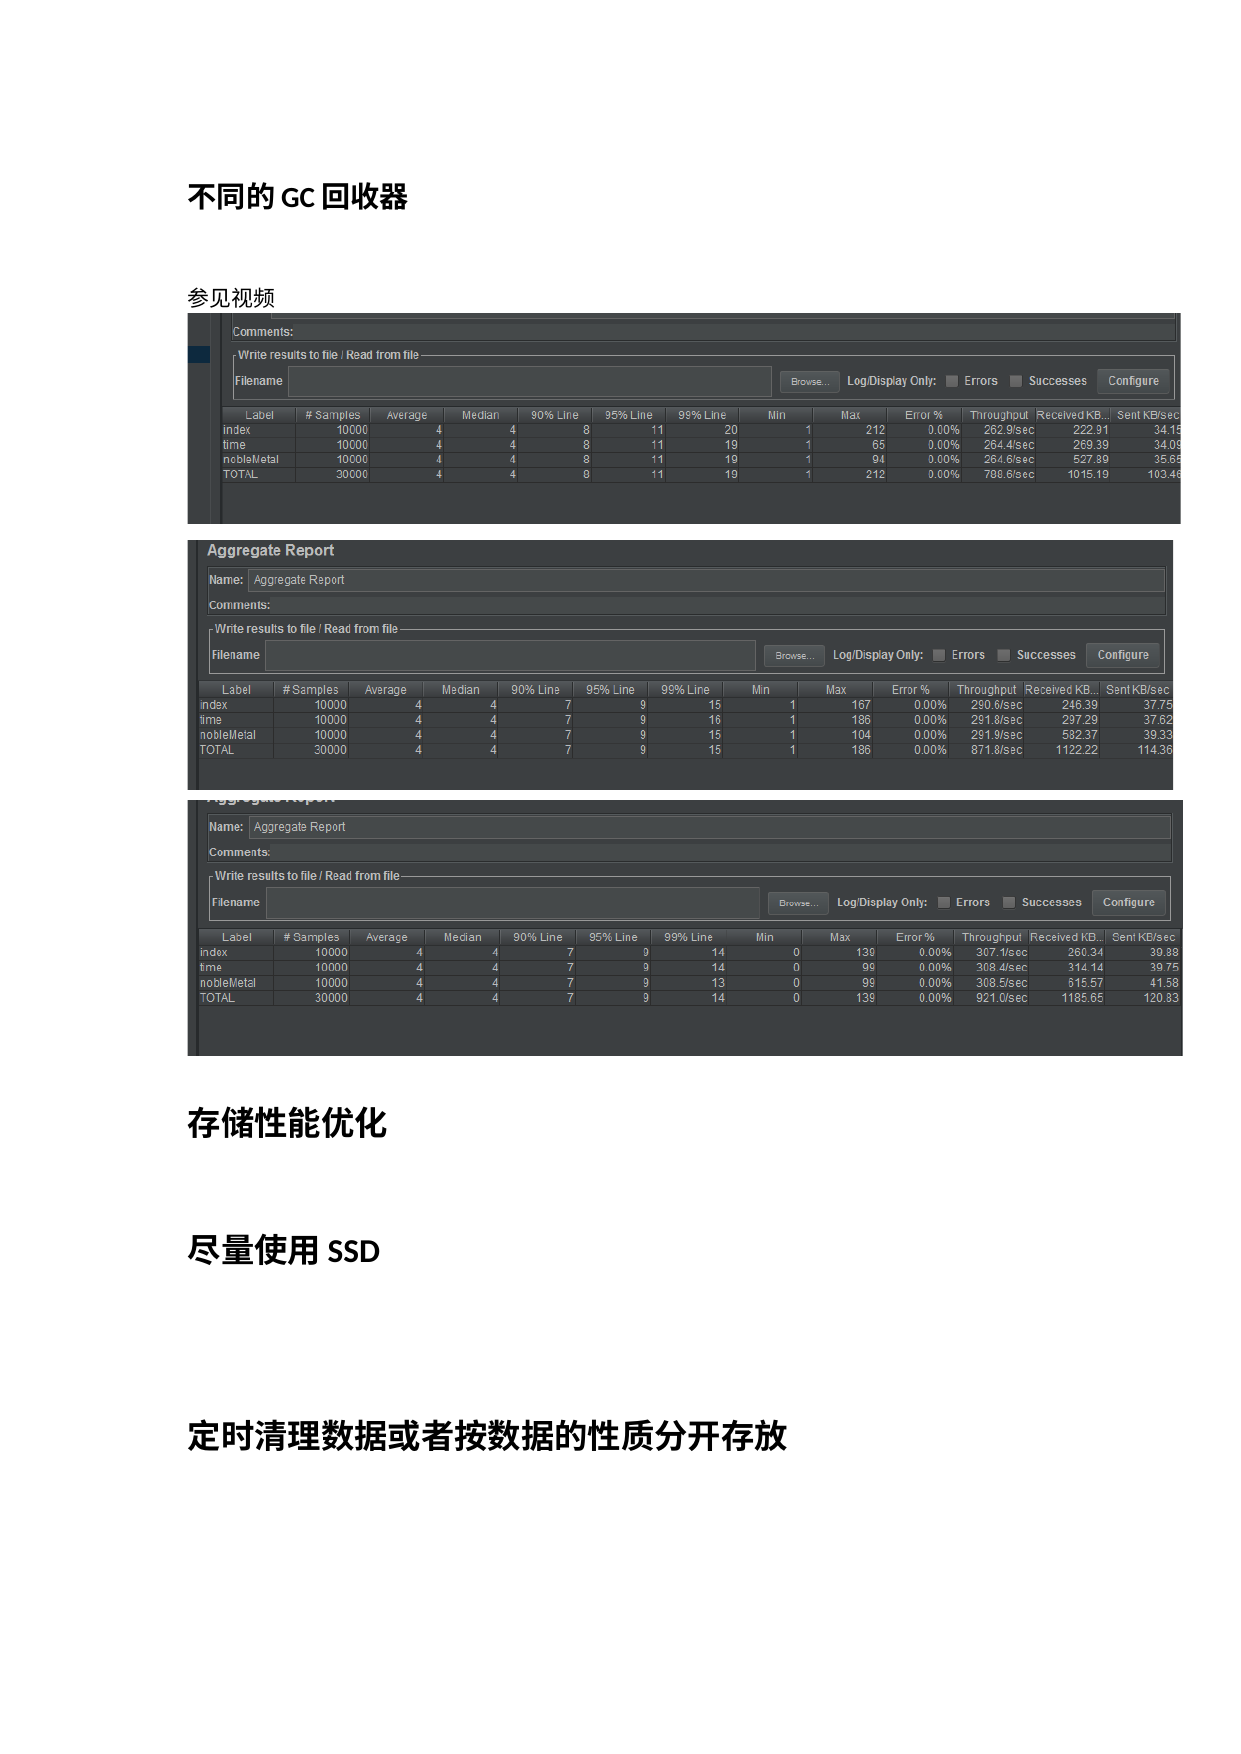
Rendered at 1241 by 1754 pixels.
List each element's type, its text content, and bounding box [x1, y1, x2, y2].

picture [187, 800, 1183, 1056]
subtitle 尽量使用SSD [187, 1215, 1053, 1280]
text 参见视频 [187, 281, 1053, 313]
subtitle 存储性能优化 [187, 1088, 1053, 1153]
subtitle 不同的GC回收器 [187, 162, 1053, 227]
picture [187, 313, 1181, 524]
picture [187, 540, 1174, 790]
subtitle 定时清理数据或者按数据的性质分开存放 [187, 1402, 1053, 1467]
